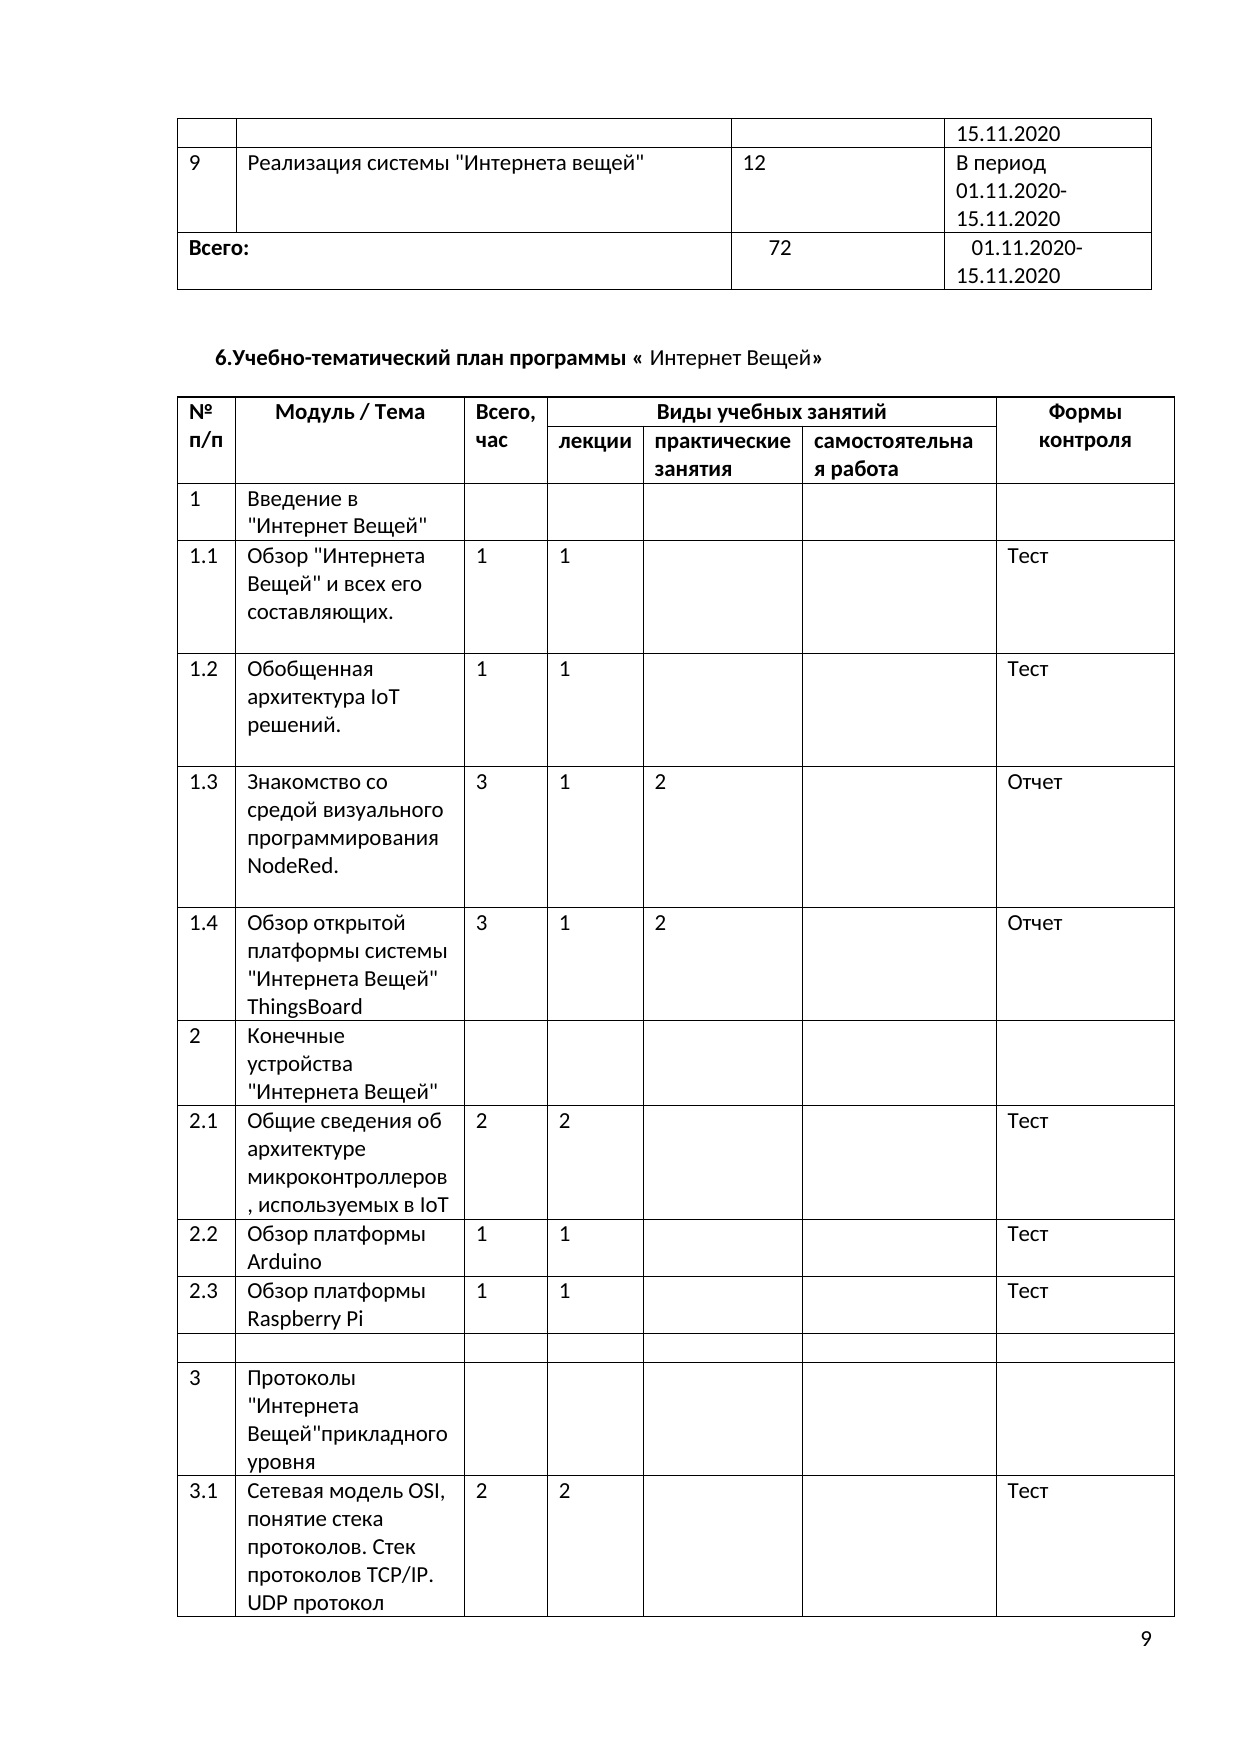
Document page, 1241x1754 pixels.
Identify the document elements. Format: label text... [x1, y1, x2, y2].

table_cell [548, 1363, 643, 1475]
table_cell 1 [548, 767, 643, 907]
table_cell [997, 1021, 1174, 1105]
table_cell [548, 1021, 643, 1105]
table_cell Сетевая модель OSI, понятие стека протоколов. Стек протоколов TCP/IP. UDP протокол [236, 1476, 464, 1616]
table_cell [997, 1334, 1174, 1362]
table_cell лекции [548, 427, 643, 483]
table_cell [548, 1334, 643, 1362]
table_cell Тест [997, 1220, 1174, 1276]
table_cell 2 [644, 908, 802, 1020]
table_cell Введение в "Интернет Вещей" [236, 484, 464, 540]
table_cell [803, 1476, 996, 1616]
table_cell 2.3 [178, 1277, 235, 1333]
table_cell [803, 654, 996, 766]
table_cell Тест [997, 1277, 1174, 1333]
table_cell Отчет [997, 767, 1174, 907]
table_cell 1 [178, 484, 235, 540]
table_cell Реализация системы "Интернета вещей" [237, 148, 731, 232]
table_cell 1 [465, 1277, 547, 1333]
table_cell [548, 484, 643, 540]
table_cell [945, 119, 1151, 147]
table_cell Знакомство со средой визуального программирования NodeRed. [236, 767, 464, 907]
table_cell 1 [465, 541, 547, 653]
table_cell 2 [465, 1106, 547, 1218]
table_header Всего, час [465, 398, 547, 483]
table_cell 1.3 [178, 767, 235, 907]
table_cell 2 [178, 1021, 235, 1105]
table_cell 3.1 [178, 1476, 235, 1616]
table_cell 1 [548, 541, 643, 653]
table_cell [644, 1220, 802, 1276]
table_cell практические занятия [644, 427, 802, 483]
table_cell 1.1 [178, 541, 235, 653]
table_cell [803, 541, 996, 653]
table_cell Всего: [178, 233, 731, 289]
table_cell [644, 654, 802, 766]
table_cell [644, 1334, 802, 1362]
table_cell 3 [465, 908, 547, 1020]
table_cell 2 [465, 1476, 547, 1616]
table_cell [803, 1106, 996, 1218]
table_cell Общие сведения об архитектуре микроконтроллеров, используемых в IoT [236, 1106, 464, 1218]
table_cell 1 [548, 654, 643, 766]
table_header Виды учебных занятий [548, 398, 996, 426]
table_cell Обзор платформы Raspberry Pi [236, 1277, 464, 1333]
table_cell [803, 1363, 996, 1475]
table_cell 3 [465, 767, 547, 907]
table_header № п/п [178, 398, 235, 483]
table_cell [644, 541, 802, 653]
table_cell [803, 1334, 996, 1362]
table_cell [465, 1021, 547, 1105]
table_cell [465, 1363, 547, 1475]
table_cell 2.2 [178, 1220, 235, 1276]
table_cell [237, 119, 731, 147]
table_cell Тест [997, 654, 1174, 766]
table_cell [803, 1220, 996, 1276]
table_cell Отчет [997, 908, 1174, 1020]
table_cell [997, 1363, 1174, 1475]
table_cell [803, 767, 996, 907]
table_cell 1.2 [178, 654, 235, 766]
table_cell 1.4 [178, 908, 235, 1020]
table_cell Тест [997, 1476, 1174, 1616]
table_cell 2 [548, 1476, 643, 1616]
table_cell Конечные устройства "Интернета Вещей" [236, 1021, 464, 1105]
table_cell [997, 484, 1174, 540]
table_header Модуль / Тема [236, 398, 464, 483]
table_cell [644, 484, 802, 540]
table_cell 2.1 [178, 1106, 235, 1218]
table_cell [644, 1363, 802, 1475]
table_cell [178, 1334, 235, 1362]
table_cell 01.11.2020-15.11.2020 [945, 233, 1151, 289]
table_cell В период 01.11.2020-15.11.2020 [945, 148, 1151, 232]
table_cell 2 [644, 767, 802, 907]
table_cell [465, 1334, 547, 1362]
table_cell 1 [548, 1220, 643, 1276]
table_cell 9 [178, 148, 236, 232]
table_cell 1 [465, 1220, 547, 1276]
table_cell [803, 1277, 996, 1333]
table_cell [803, 484, 996, 540]
table_cell Тест [997, 541, 1174, 653]
table_cell Тест [997, 1106, 1174, 1218]
table_cell [644, 1476, 802, 1616]
table_cell 2 [732, 119, 944, 147]
table_cell Протоколы "Интернета Вещей"прикладного уровня [236, 1363, 464, 1475]
table_header Формы контроля [997, 398, 1174, 483]
table_cell [803, 1021, 996, 1105]
table_cell [644, 1106, 802, 1218]
table_cell Обобщенная архитектура IoT решений. [236, 654, 464, 766]
table_cell [236, 1334, 464, 1362]
table_cell 1 [548, 1277, 643, 1333]
table_cell 72 [732, 233, 944, 289]
table_cell 1 [548, 908, 643, 1020]
table_cell [644, 1021, 802, 1105]
table_cell Обзор "Интернета Вещей" и всех его составляющих. [236, 541, 464, 653]
table_cell Обзор платформы Arduino [236, 1220, 464, 1276]
table_cell [465, 484, 547, 540]
table_cell самостоятельная работа [803, 427, 996, 483]
table_cell 3 [178, 1363, 235, 1475]
table_cell Обзор открытой платформы системы "Интернета Вещей" ThingsBoard [236, 908, 464, 1020]
table_cell 2 [548, 1106, 643, 1218]
table_cell [803, 908, 996, 1020]
table_cell 12 [732, 148, 944, 232]
table_cell [644, 1277, 802, 1333]
table_cell 8 [178, 119, 236, 147]
list 6.Учебно-тематический план программы « Интернет Вещей» [215, 343, 1152, 371]
table_cell 1 [465, 654, 547, 766]
